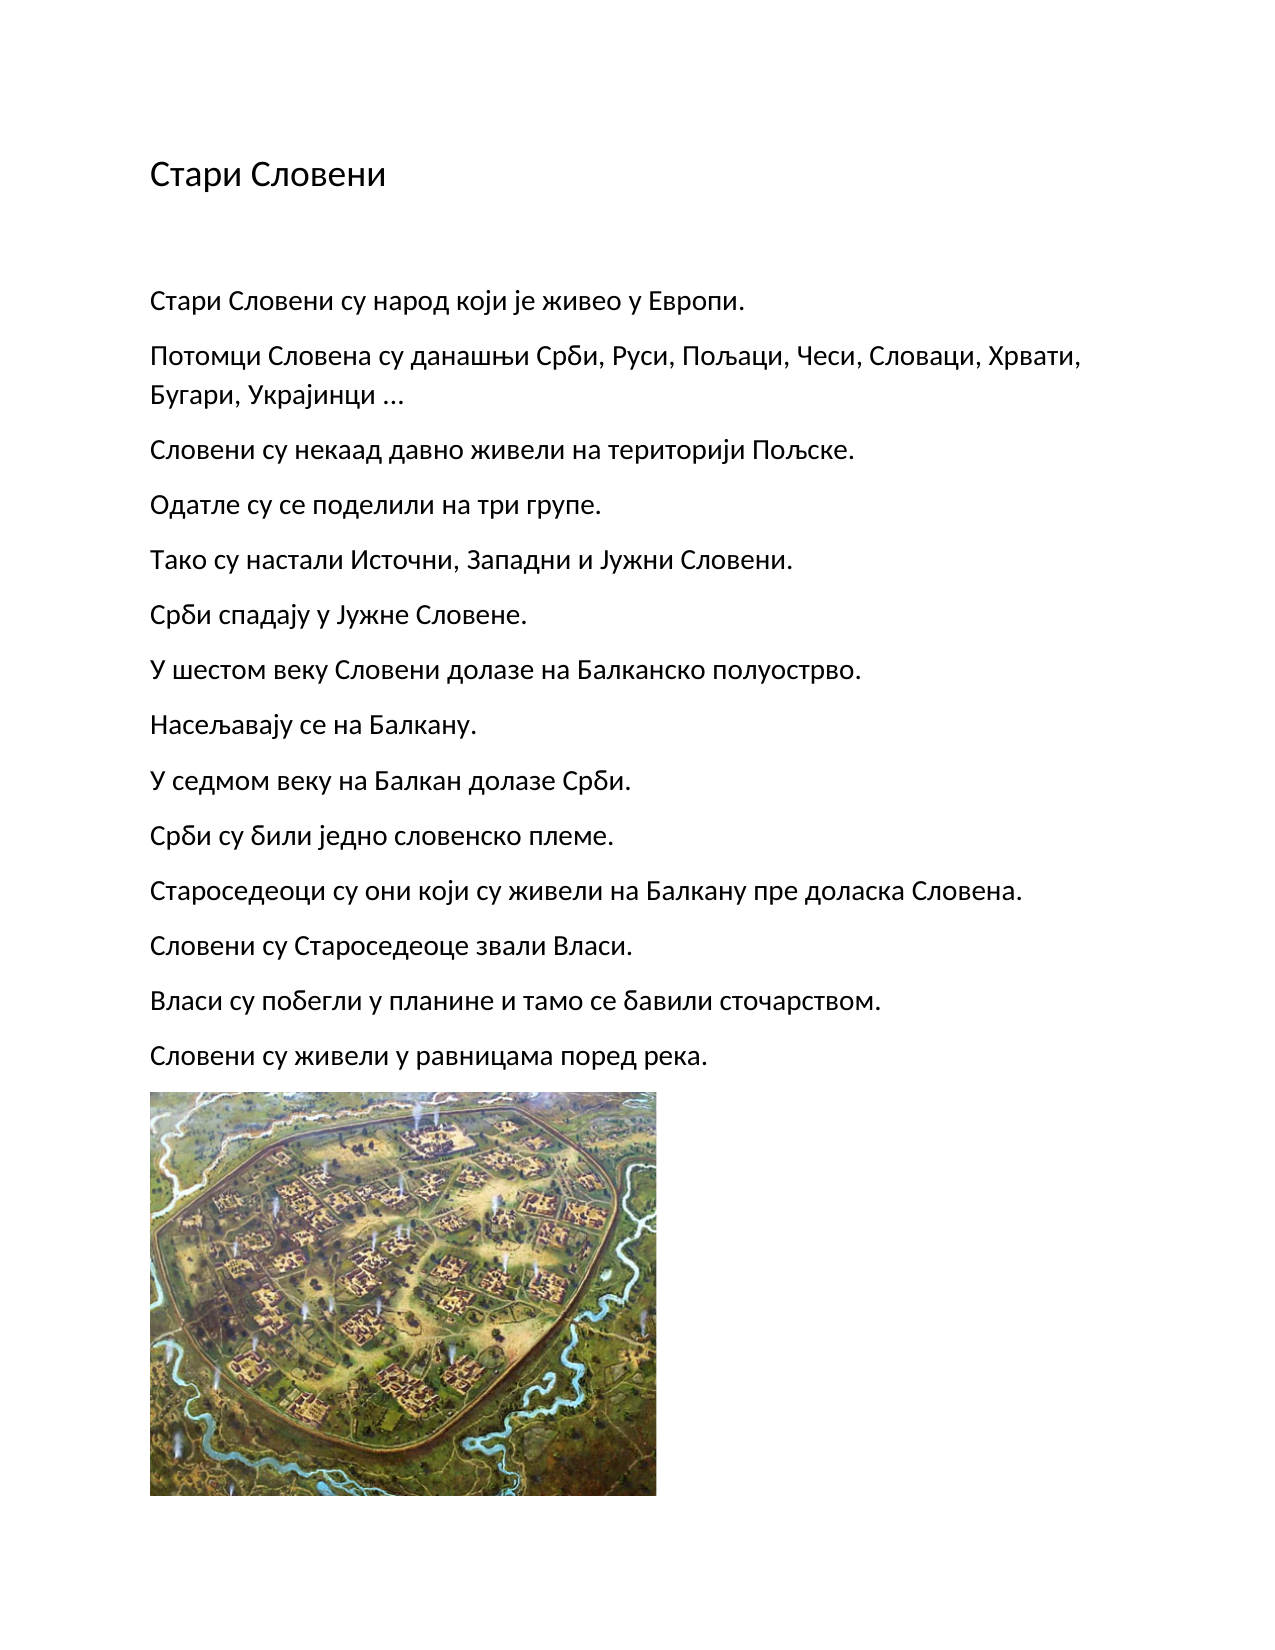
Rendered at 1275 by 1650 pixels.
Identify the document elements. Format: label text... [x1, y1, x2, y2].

text Стари Словени [150, 150, 1125, 196]
text Стари Словени су народ који је живео у Европи. [150, 282, 1125, 318]
text Словени су живели у равницама поред река. [150, 1037, 1125, 1073]
text Словени су Староседеоце звали Власи. [150, 927, 1125, 962]
text Срби су били једно словенско племе. [150, 817, 1125, 852]
text Срби спадају у Јужне Словене. [150, 596, 1125, 632]
text У седмом веку на Балкан долазе Срби. [150, 762, 1125, 797]
text У шестом веку Словени долазе на Балканско полуострво. [150, 651, 1125, 687]
picture [150, 1092, 657, 1496]
text Староседеоци су они који су живели на Балкану пре доласка Словена. [150, 872, 1125, 907]
text Потомци Словена су данашњи Срби, Руси, Пољаци, Чеси, Словаци, Хрвати, Бугари, Украјинци ... [150, 337, 1125, 411]
text Тако су настали Источни, Западни и Јужни Словени. [150, 541, 1125, 577]
text Власи су побегли у планине и тамо се бавили сточарством. [150, 982, 1125, 1018]
text Словени су некаад давно живели на територији Пољске. [150, 431, 1125, 467]
text Одатле су се поделили на три групе. [150, 486, 1125, 522]
text Насељавају се на Балкану. [150, 706, 1125, 742]
